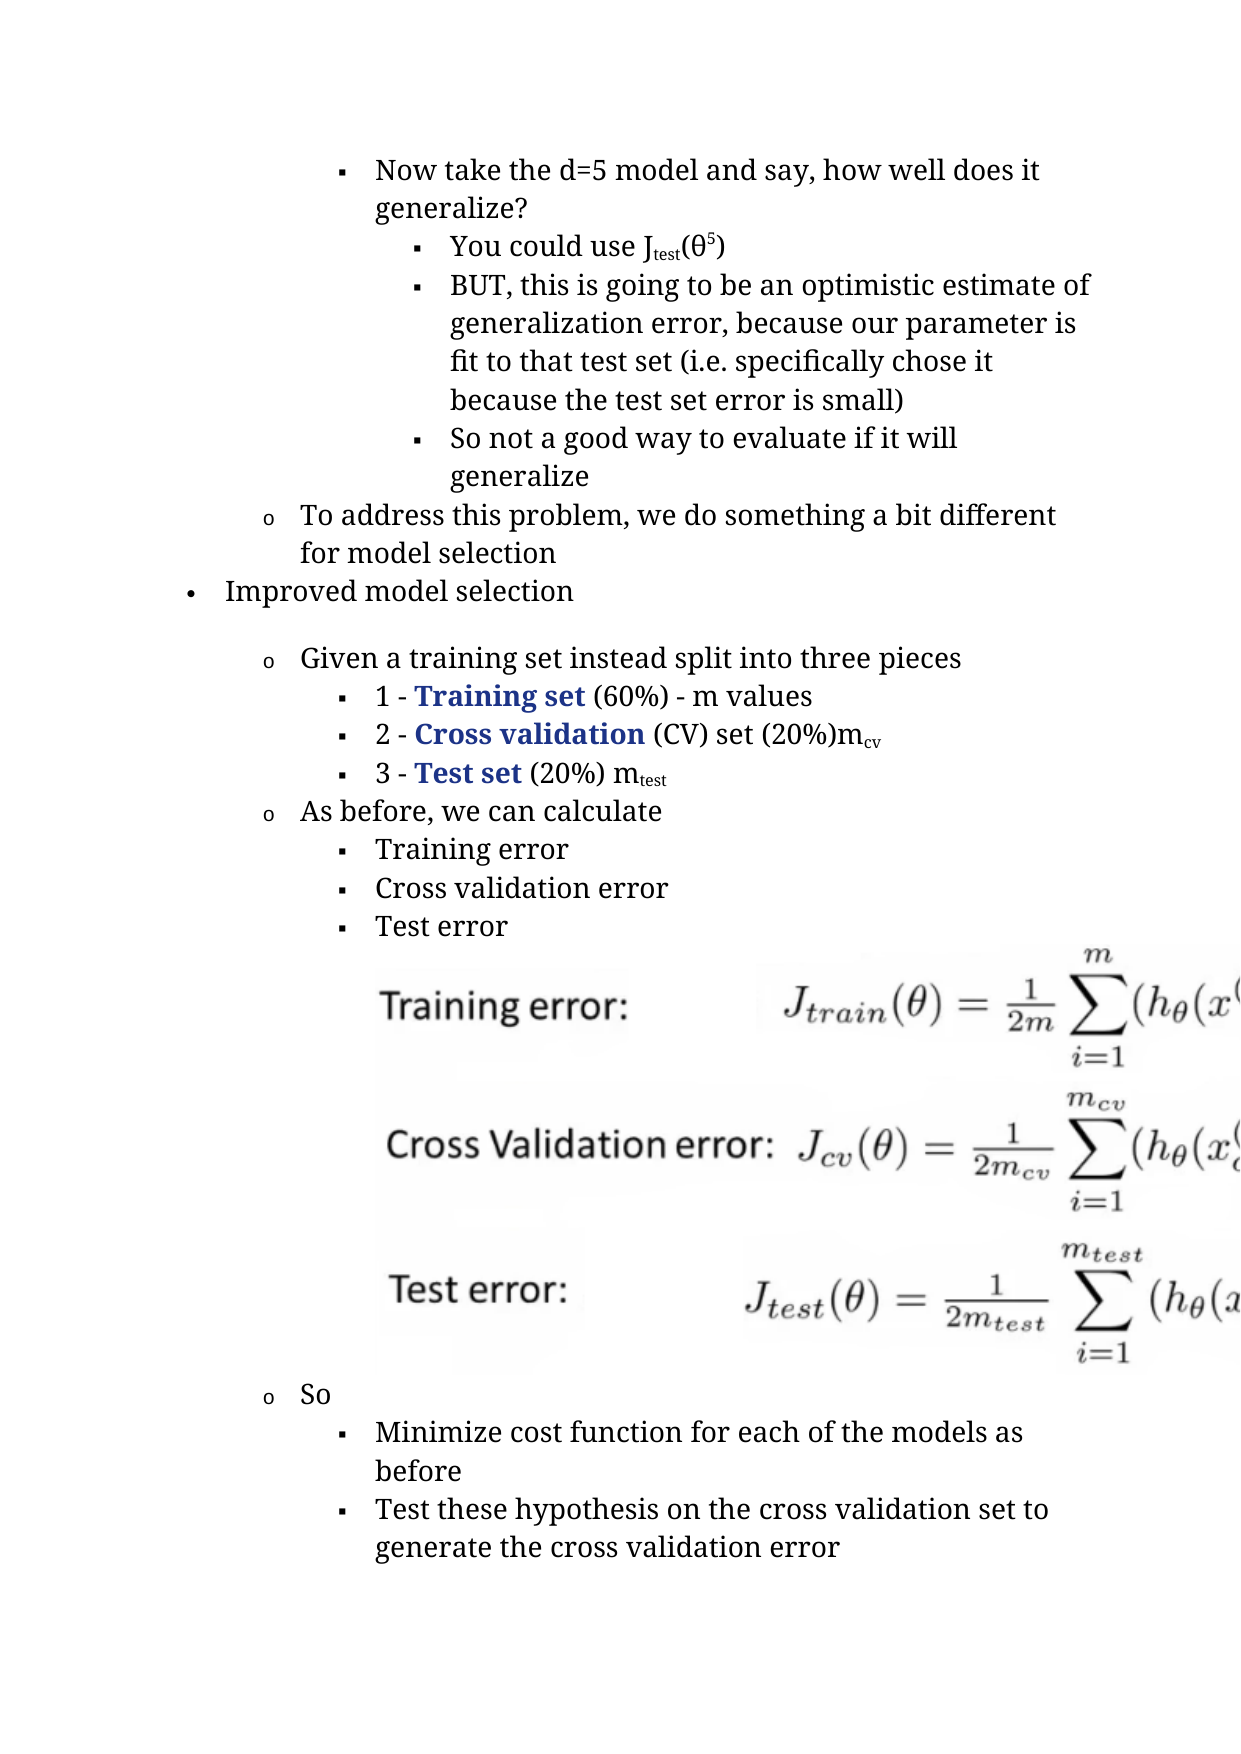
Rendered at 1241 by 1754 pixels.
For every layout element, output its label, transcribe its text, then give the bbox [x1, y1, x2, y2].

list 1 - Training set (60%) - m values [337, 676, 1090, 715]
list BUT, this is going to be an optimistic estimate of generalization error, because our parameter is fit to that test set (i.e. specifically chose it because the test set error is small) [412, 265, 1090, 418]
list Minimize cost function for each of the models as before [337, 1413, 1090, 1489]
list 2 - Cross validation (CV) set (20%)mcv [337, 715, 1090, 753]
list As before, we can calculate [262, 791, 1090, 830]
list Cross validation error [337, 868, 1090, 906]
list Training error [337, 830, 1090, 868]
list To address this problem, we do something a bit different for model selection [262, 495, 1090, 572]
list Given a training set instead split into three pieces [262, 638, 1090, 676]
picture [375, 944, 1241, 1375]
list Now take the d=5 model and say, how well does it generalize? [337, 150, 1090, 227]
list Test these hypothesis on the cross validation set to generate the cross validation error [337, 1489, 1090, 1566]
list Improved model selection [187, 572, 1090, 638]
list You could use Jtest(θ5) [412, 227, 1090, 265]
list So not a good way to evaluate if it will generalize [412, 418, 1090, 495]
list 3 - Test set (20%) mtest [337, 753, 1090, 791]
list So [262, 1374, 1090, 1413]
